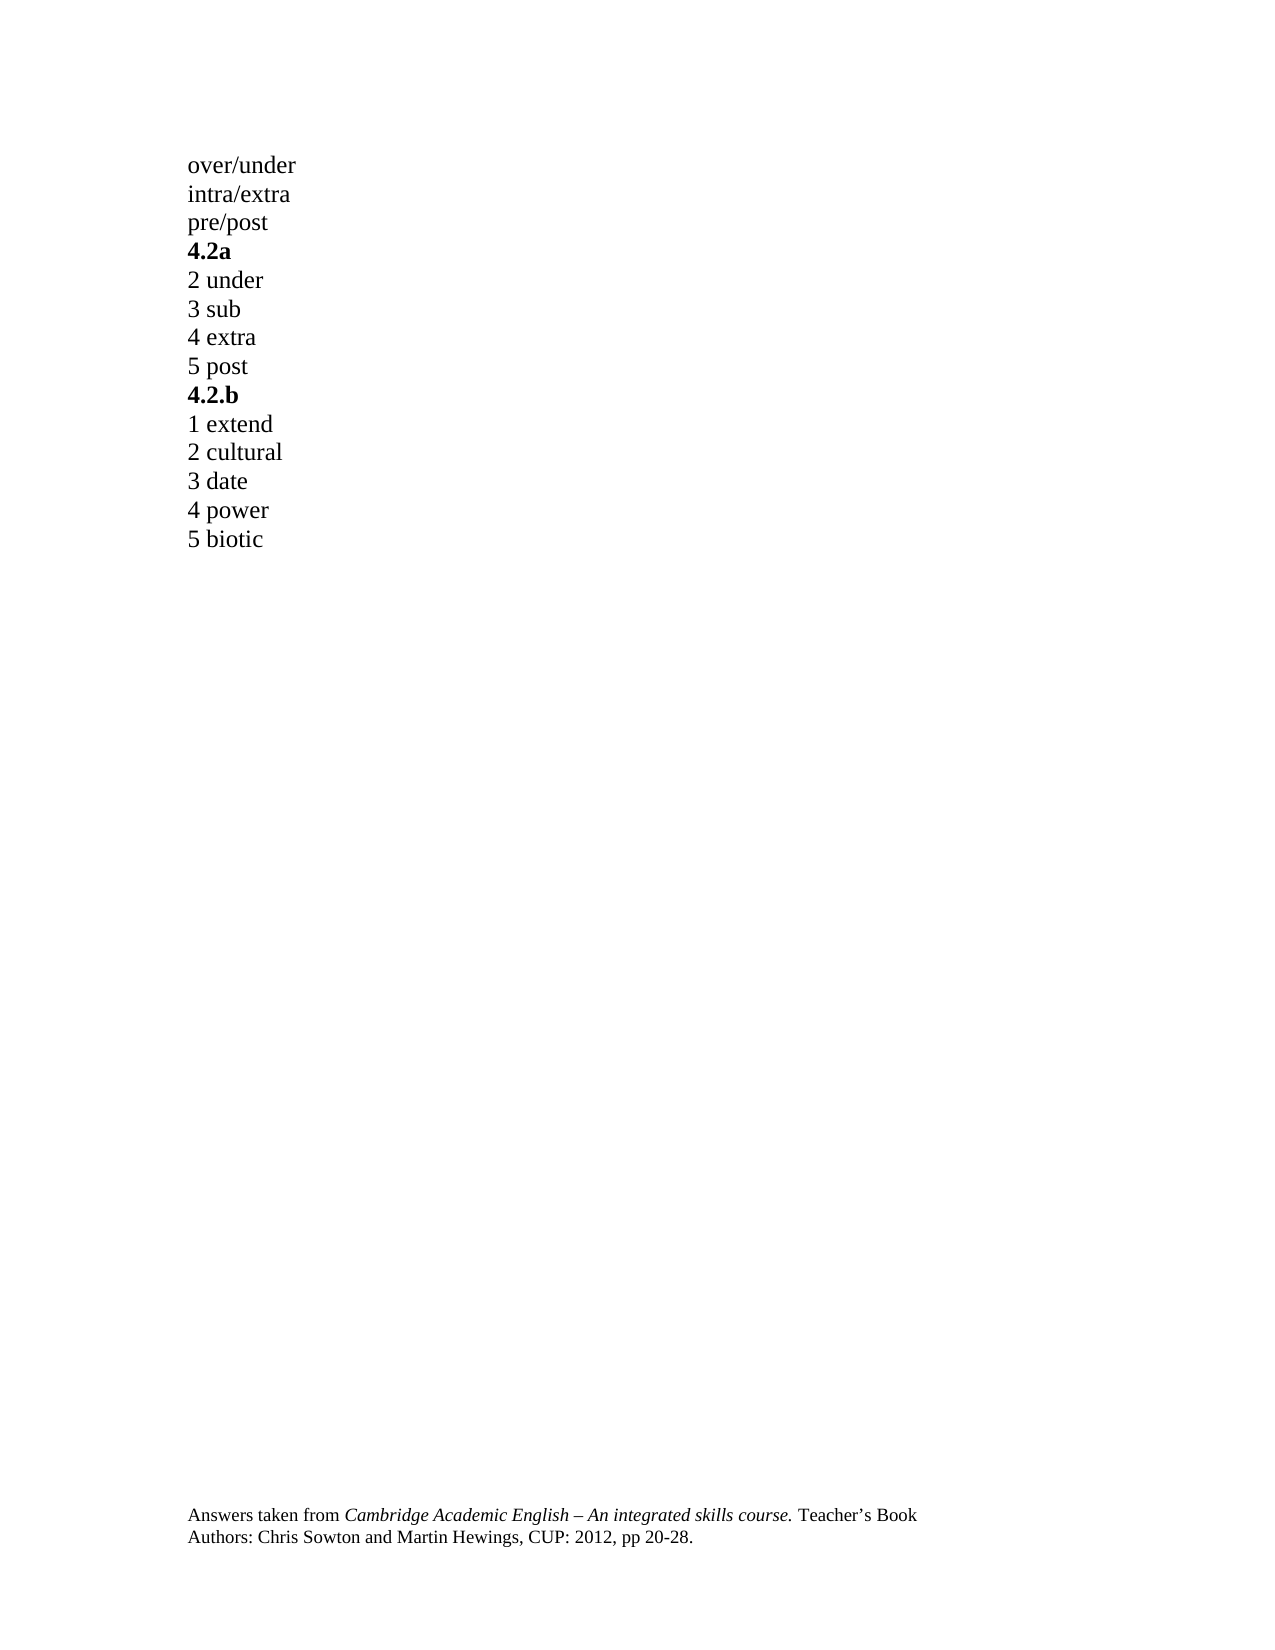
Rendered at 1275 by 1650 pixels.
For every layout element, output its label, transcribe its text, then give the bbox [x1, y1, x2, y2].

text intra/extra [187, 179, 1087, 207]
text 5 biotic [187, 524, 1087, 552]
text 2 under [187, 265, 1087, 294]
text 1 extend [187, 409, 1087, 437]
text 5 post [187, 351, 1087, 380]
text 4 power [187, 495, 1087, 524]
text 3 date [187, 466, 1087, 495]
text 4 extra [187, 322, 1087, 351]
text over/under [187, 150, 1087, 179]
text 3 sub [187, 294, 1087, 322]
text 4.2a [187, 236, 1087, 265]
text 4.2.b [187, 380, 1087, 409]
text pre/post [187, 207, 1087, 236]
text 2 cultural [187, 437, 1087, 466]
